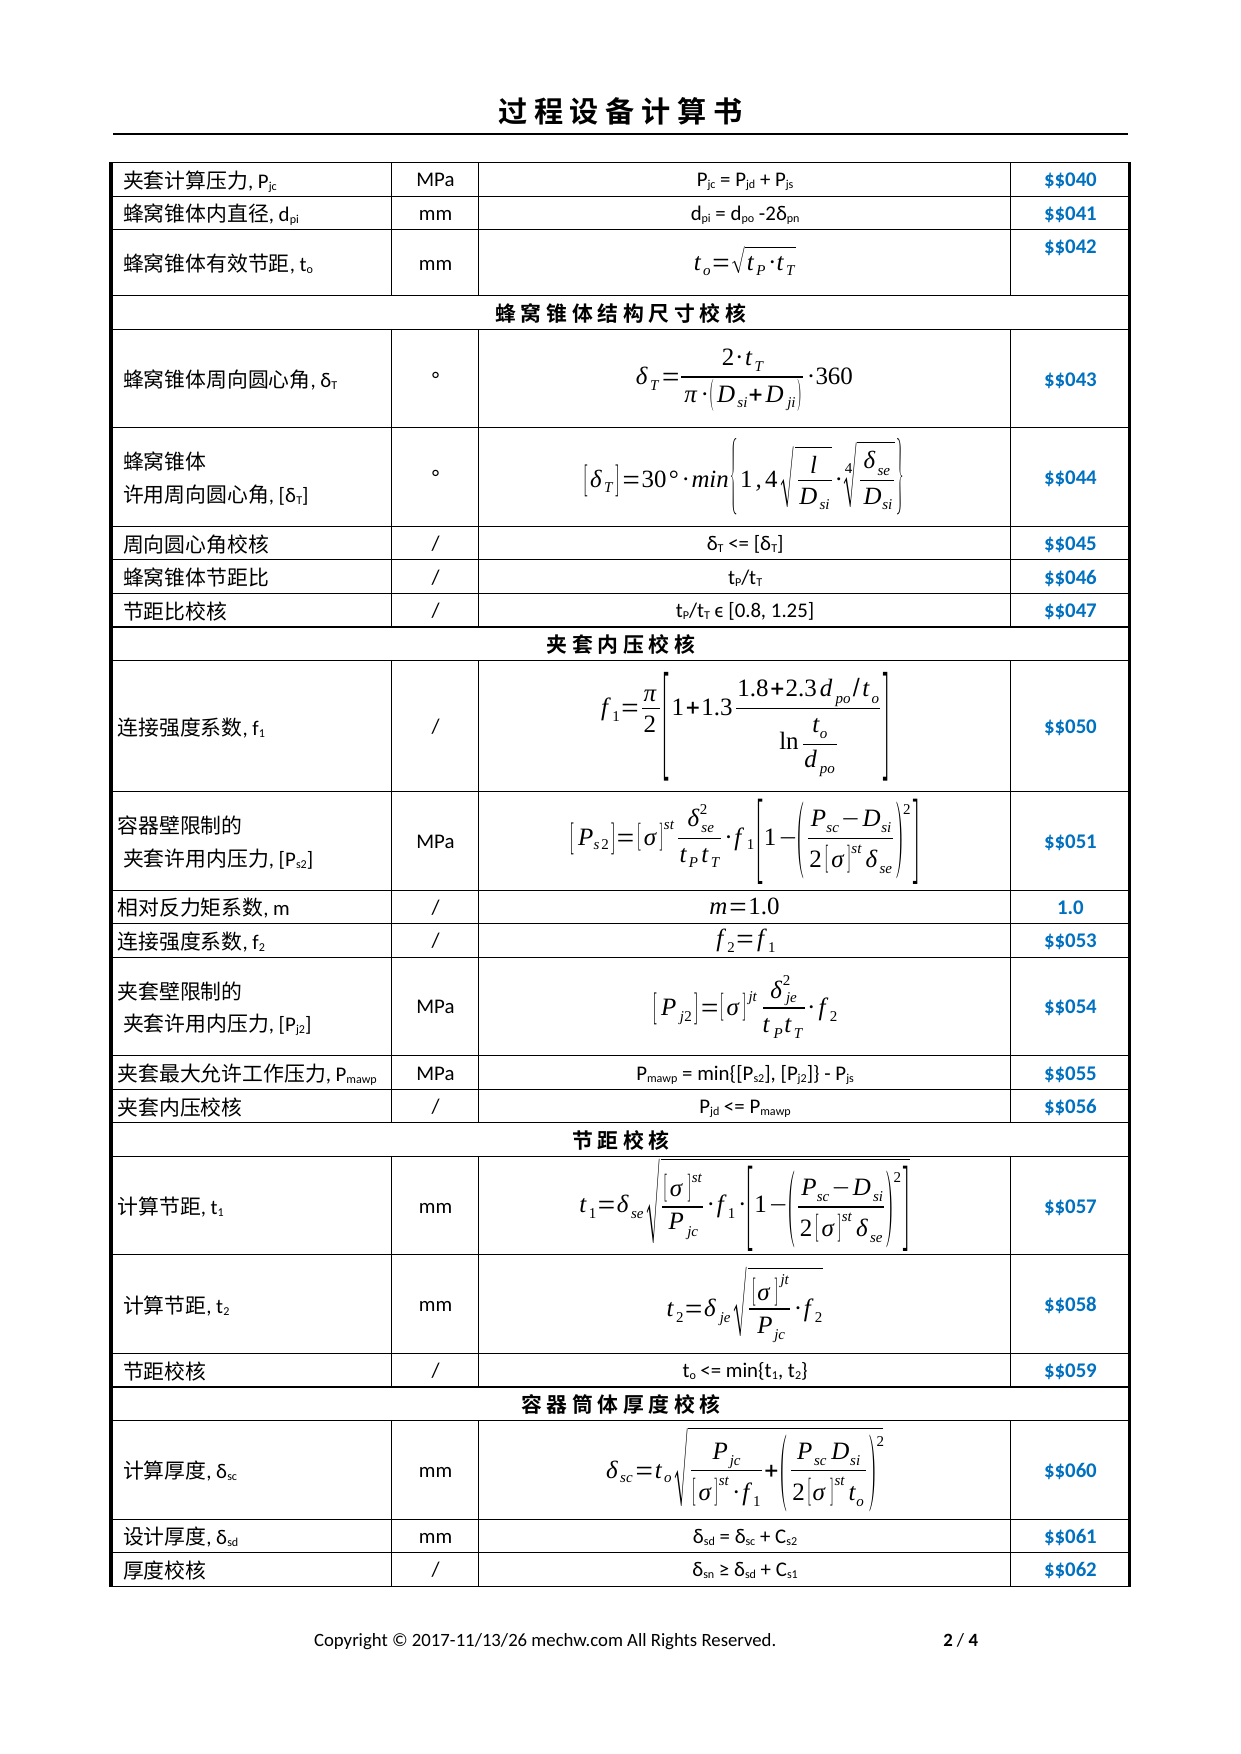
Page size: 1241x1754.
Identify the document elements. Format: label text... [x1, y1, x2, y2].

table_cell $$041 [1011, 197, 1128, 229]
table_cell Pmawp = min{[Ps2], [Pj2]} - Pjs [479, 1056, 1010, 1089]
table_cell 蜂窝锥体节距比 [113, 560, 391, 593]
table_cell 设计厚度, δsd [113, 1520, 391, 1552]
table_cell [479, 891, 1010, 923]
table_cell [479, 428, 1010, 526]
table_cell ° [392, 428, 478, 526]
table_cell 周向圆心角校核 [113, 527, 391, 559]
table_cell [479, 661, 1010, 791]
table_cell δsd = δsc + Cs2 [479, 1520, 1010, 1552]
table_cell δsn ≥ δsd + Cs1 [479, 1553, 1010, 1586]
table_cell 连接强度系数, f2 [113, 924, 391, 957]
table_cell 蜂窝锥体内直径, dpi [113, 197, 391, 229]
table_cell 连接强度系数, f1 [113, 661, 391, 791]
table_cell 夹套内压校核 [113, 1090, 391, 1122]
table_cell 夹套壁限制的 夹套许用内压力, [Pj2] [113, 958, 391, 1055]
table_cell 厚度校核 [113, 1553, 391, 1586]
table_cell 节距校核 [113, 1354, 391, 1386]
table_cell $$061 [1011, 1520, 1128, 1552]
table_cell 计算节距, t1 [113, 1157, 391, 1254]
table_cell [479, 924, 1010, 957]
table_cell MPa [392, 792, 478, 889]
table_cell / [392, 661, 478, 791]
table_cell $$043 [1011, 330, 1128, 427]
table_cell mm [392, 197, 478, 229]
table_cell $$060 [1011, 1421, 1128, 1518]
table_cell $$053 [1011, 924, 1128, 957]
table_cell $$051 [1011, 792, 1128, 889]
table_cell $$056 [1011, 1090, 1128, 1122]
table_cell $$042 [1011, 230, 1128, 295]
table_cell 节距比校核 [113, 594, 391, 626]
table_cell $$059 [1011, 1354, 1128, 1386]
table_cell / [392, 594, 478, 626]
table_cell [479, 230, 1010, 295]
table_cell 容 器 筒 体 厚 度 校 核 [113, 1388, 1128, 1420]
table_cell $$054 [1011, 958, 1128, 1055]
table_cell $$058 [1011, 1255, 1128, 1353]
table_cell 蜂窝锥体 许用周向圆心角, [δT] [113, 428, 391, 526]
table_cell / [392, 1553, 478, 1586]
table_cell Pjd <= Pmawp [479, 1090, 1010, 1122]
table_cell 蜂窝锥体有效节距, to [113, 230, 391, 295]
table_cell 夹套计算压力, Pjc [113, 163, 391, 196]
table_cell 计算节距, t2 [113, 1255, 391, 1353]
table_cell MPa [392, 1056, 478, 1089]
table_cell MPa [392, 163, 478, 196]
table_cell mm [392, 1157, 478, 1254]
table_cell $$057 [1011, 1157, 1128, 1254]
table_cell 夹 套 内 压 校 核 [113, 628, 1128, 660]
table_cell $$040 [1011, 163, 1128, 196]
table_cell to <= min{t1, t2} [479, 1354, 1010, 1386]
table_cell mm [392, 1421, 478, 1518]
table_cell δT <= [δT] [479, 527, 1010, 559]
table_cell 计算厚度, δsc [113, 1421, 391, 1518]
table_cell ° [392, 330, 478, 427]
table_cell / [392, 1354, 478, 1386]
table_cell $$062 [1011, 1553, 1128, 1586]
table_cell 蜂 窝 锥 体 结 构 尺 寸 校 核 [113, 296, 1128, 329]
table_cell / [392, 1090, 478, 1122]
table_cell 蜂窝锥体周向圆心角, δT [113, 330, 391, 427]
table_cell / [392, 560, 478, 593]
table_cell / [392, 527, 478, 559]
table_cell 1.0 [1011, 891, 1128, 923]
table_cell 相对反力矩系数, m [113, 891, 391, 923]
table_cell MPa [392, 958, 478, 1055]
table_cell [479, 1255, 1010, 1353]
table_cell Pjc = Pjd + Pjs [479, 163, 1010, 196]
table_cell [479, 330, 1010, 427]
table_cell [479, 958, 1010, 1055]
table_cell $$044 [1011, 428, 1128, 526]
table_cell mm [392, 1520, 478, 1552]
table_cell [479, 1157, 1010, 1254]
table_cell / [392, 924, 478, 957]
table_cell 节 距 校 核 [113, 1123, 1128, 1156]
table_cell tP/tT [479, 560, 1010, 593]
table_cell [479, 1421, 1010, 1518]
table_cell $$055 [1011, 1056, 1128, 1089]
table_cell 夹套最大允许工作压力, Pmawp [113, 1056, 391, 1089]
table_cell tP/tT ϵ [0.8, 1.25] [479, 594, 1010, 626]
table_cell mm [392, 230, 478, 295]
table_cell mm [392, 1255, 478, 1353]
table_cell $$046 [1011, 560, 1128, 593]
table_cell $$045 [1011, 527, 1128, 559]
table_cell 容器壁限制的 夹套许用内压力, [Ps2] [113, 792, 391, 889]
table_cell [479, 792, 1010, 889]
table_cell $$047 [1011, 594, 1128, 626]
table_cell $$050 [1011, 661, 1128, 791]
table_cell dpi = dpo -2δpn [479, 197, 1010, 229]
table_cell / [392, 891, 478, 923]
